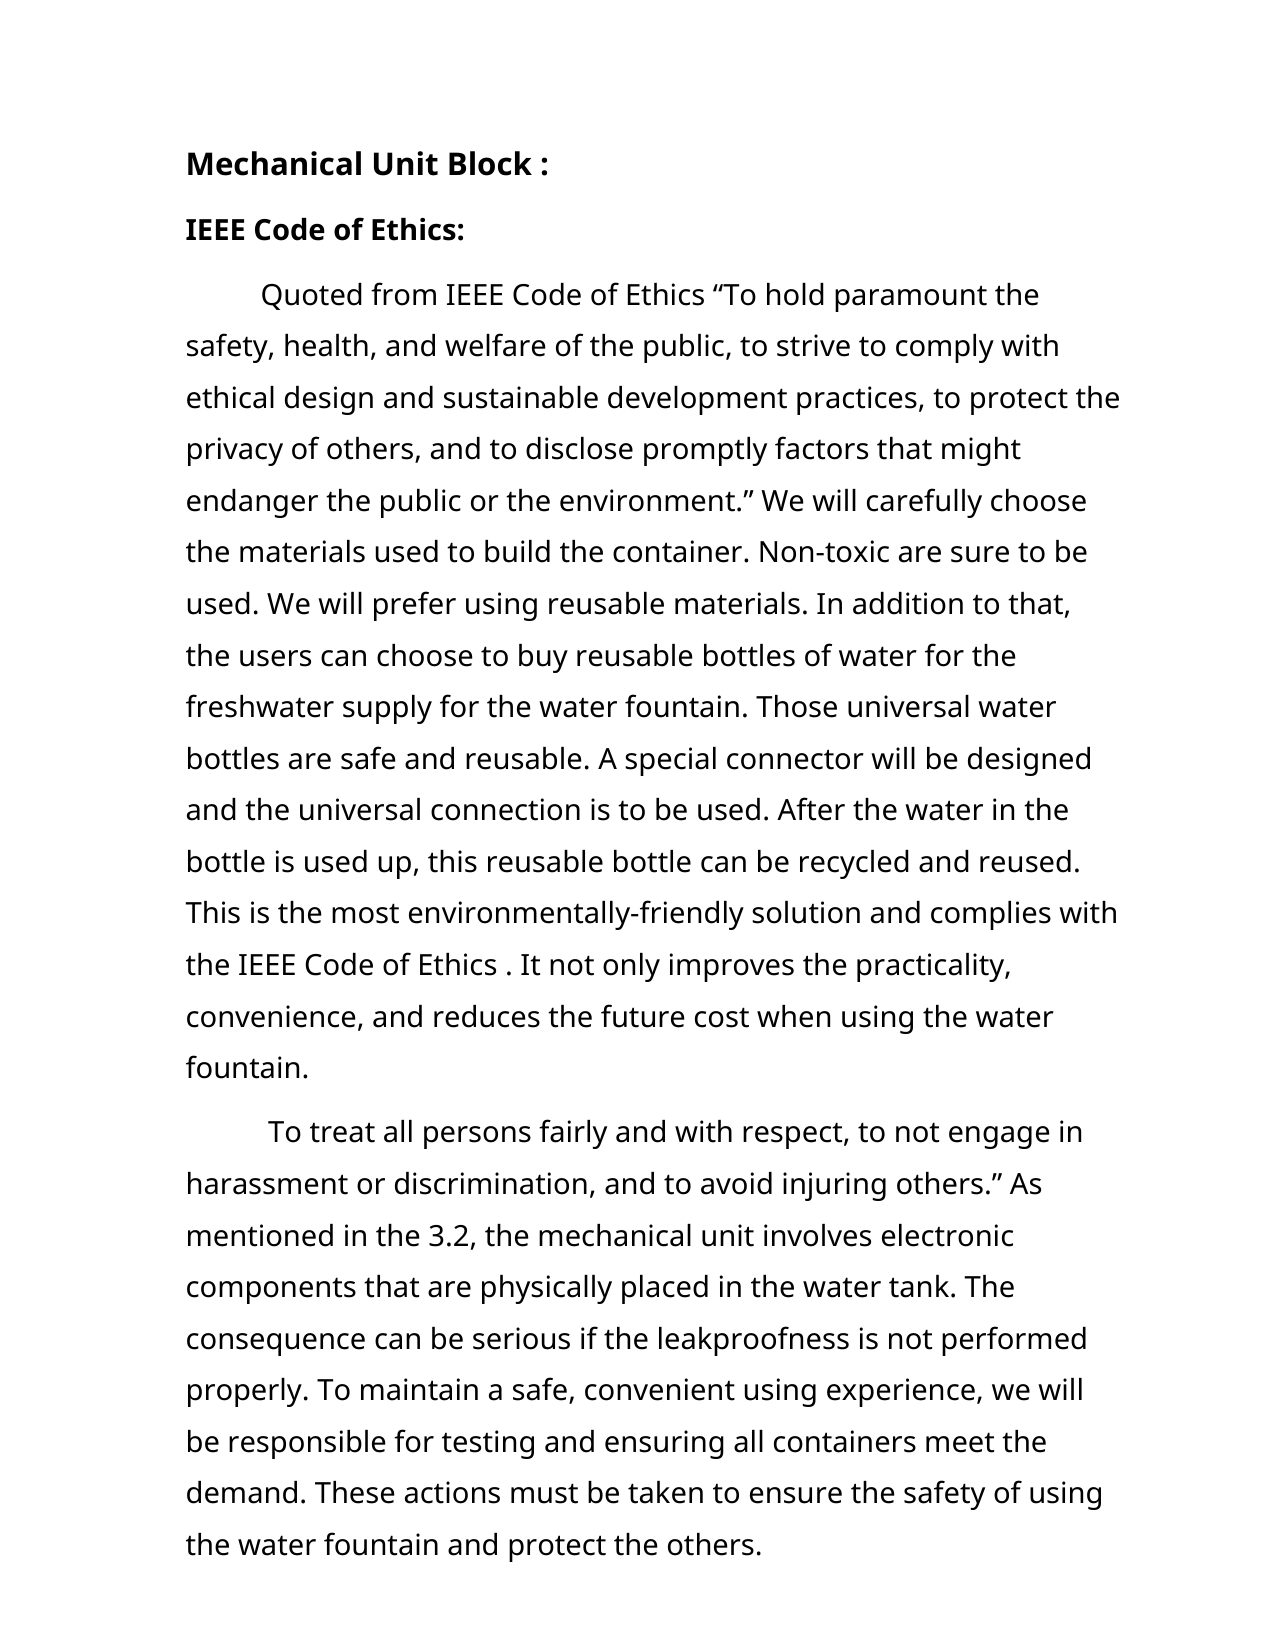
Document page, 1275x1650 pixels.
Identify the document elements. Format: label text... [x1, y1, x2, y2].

text Quoted from IEEE Code of Ethics “To hold paramount the safety, health, and welfare of the public, to strive to comply with ethical design and sustainable development practices, to protect the privacy of others, and to disclose promptly factors that might endanger the public or the environment.” We will carefully choose the materials used to build the container. Non-toxic are sure to be used. We will prefer using reusable materials. In addition to that, the users can choose to buy reusable bottles of water for the freshwater supply for the water fountain. Those universal water bottles are safe and reusable. A special connector will be designed and the universal connection is to be used. After the water in the bottle is used up, this reusable bottle can be recycled and reused. This is the most environmentally-friendly solution and complies with the IEEE Code of Ethics . It not only improves the practicality, convenience, and reduces the future cost when using the water fountain. [185, 274, 1124, 1087]
text Mechanical Unit Block : [185, 142, 1124, 184]
text To treat all persons fairly and with respect, to not engage in harassment or discrimination, and to avoid injuring others.” As mentioned in the 3.2, the mechanical unit involves electronic components that are physically placed in the water tank. The consequence can be serious if the leakproofness is not performed properly. To maintain a safe, convenient using experience, we will be responsible for testing and ensuring all containers meet the demand. These actions must be taken to ensure the safety of using the water fountain and protect the others. [185, 1112, 1124, 1564]
text IEEE Code of Ethics: [185, 210, 1124, 249]
